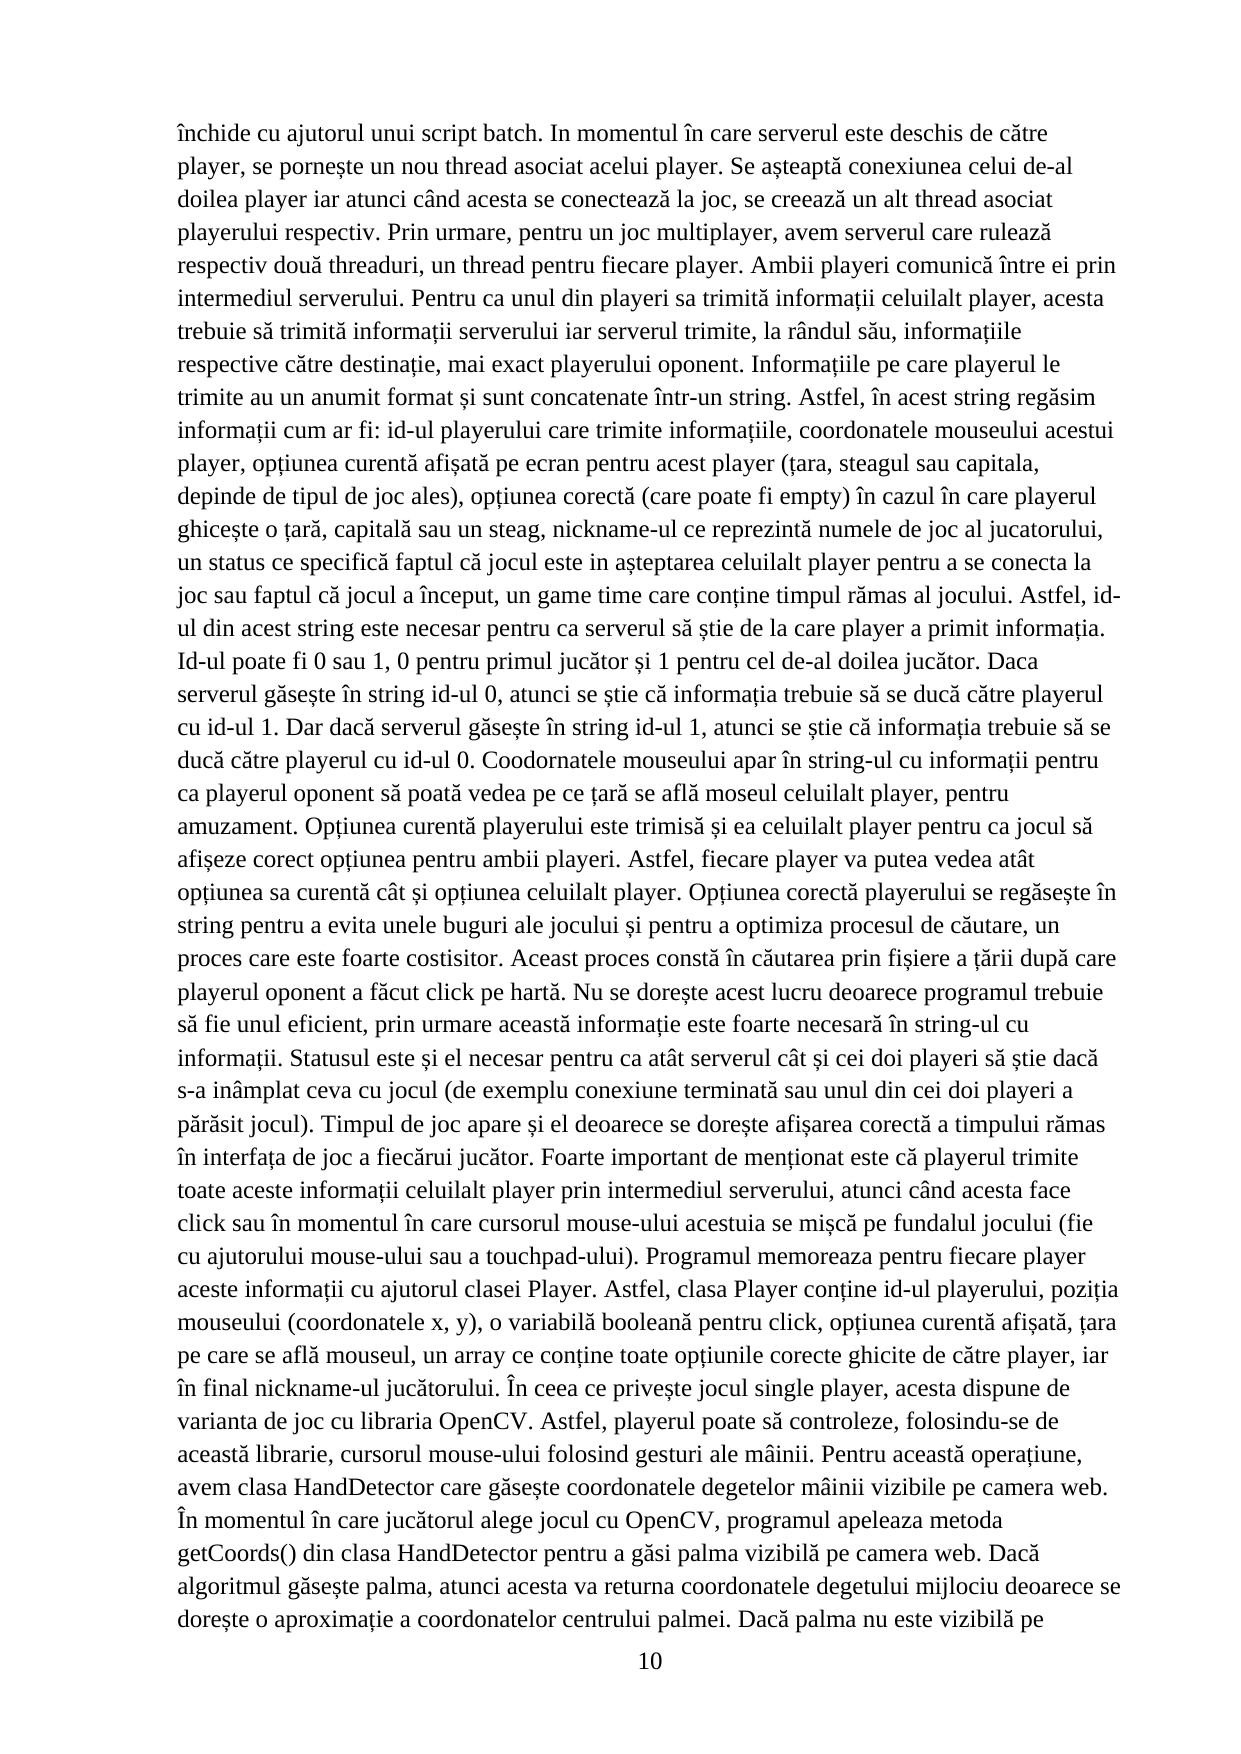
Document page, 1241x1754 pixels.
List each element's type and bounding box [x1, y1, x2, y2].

text [177, 1505, 1122, 1633]
text [177, 118, 1122, 1501]
